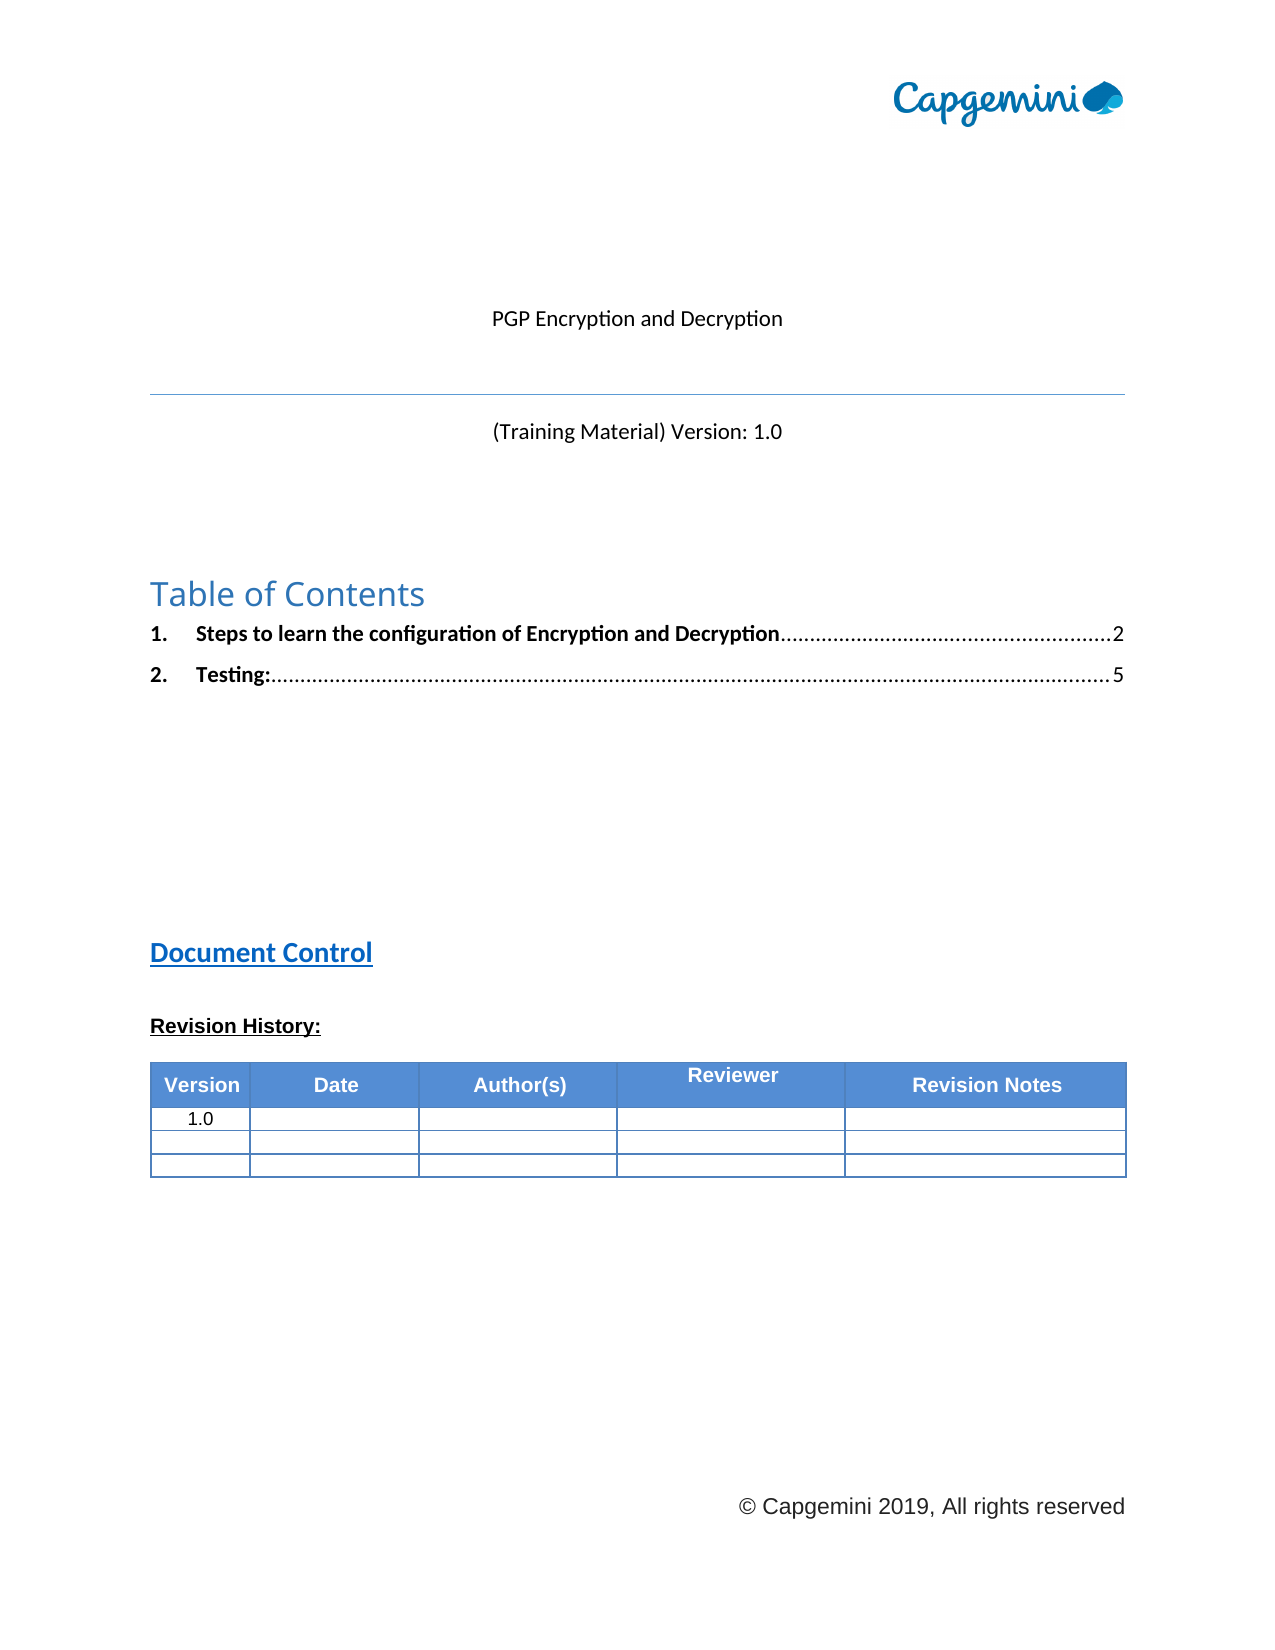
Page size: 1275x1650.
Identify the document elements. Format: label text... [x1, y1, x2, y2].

table_cell [618, 1108, 844, 1130]
table_cell [846, 1131, 1125, 1153]
table_header Version [152, 1063, 249, 1107]
table_cell [420, 1155, 616, 1176]
table_cell [420, 1108, 616, 1130]
table_cell [251, 1131, 418, 1153]
table_cell [846, 1108, 1125, 1130]
text Document Control [150, 934, 1125, 970]
picture [889, 75, 1125, 129]
table_cell [152, 1131, 249, 1153]
table_cell [618, 1155, 844, 1176]
table_header Revision Notes [846, 1063, 1125, 1107]
table_header Author(s) [420, 1063, 616, 1107]
table_cell [152, 1155, 249, 1176]
table_cell 1.0 [152, 1108, 249, 1130]
table_cell [846, 1155, 1125, 1176]
text Revision History: [150, 1014, 1125, 1038]
table_cell [420, 1131, 616, 1153]
table_cell [251, 1155, 418, 1176]
table_cell [618, 1131, 844, 1153]
table_header Date [251, 1063, 418, 1107]
table_cell [251, 1108, 418, 1130]
table_header Reviewer [618, 1063, 844, 1107]
